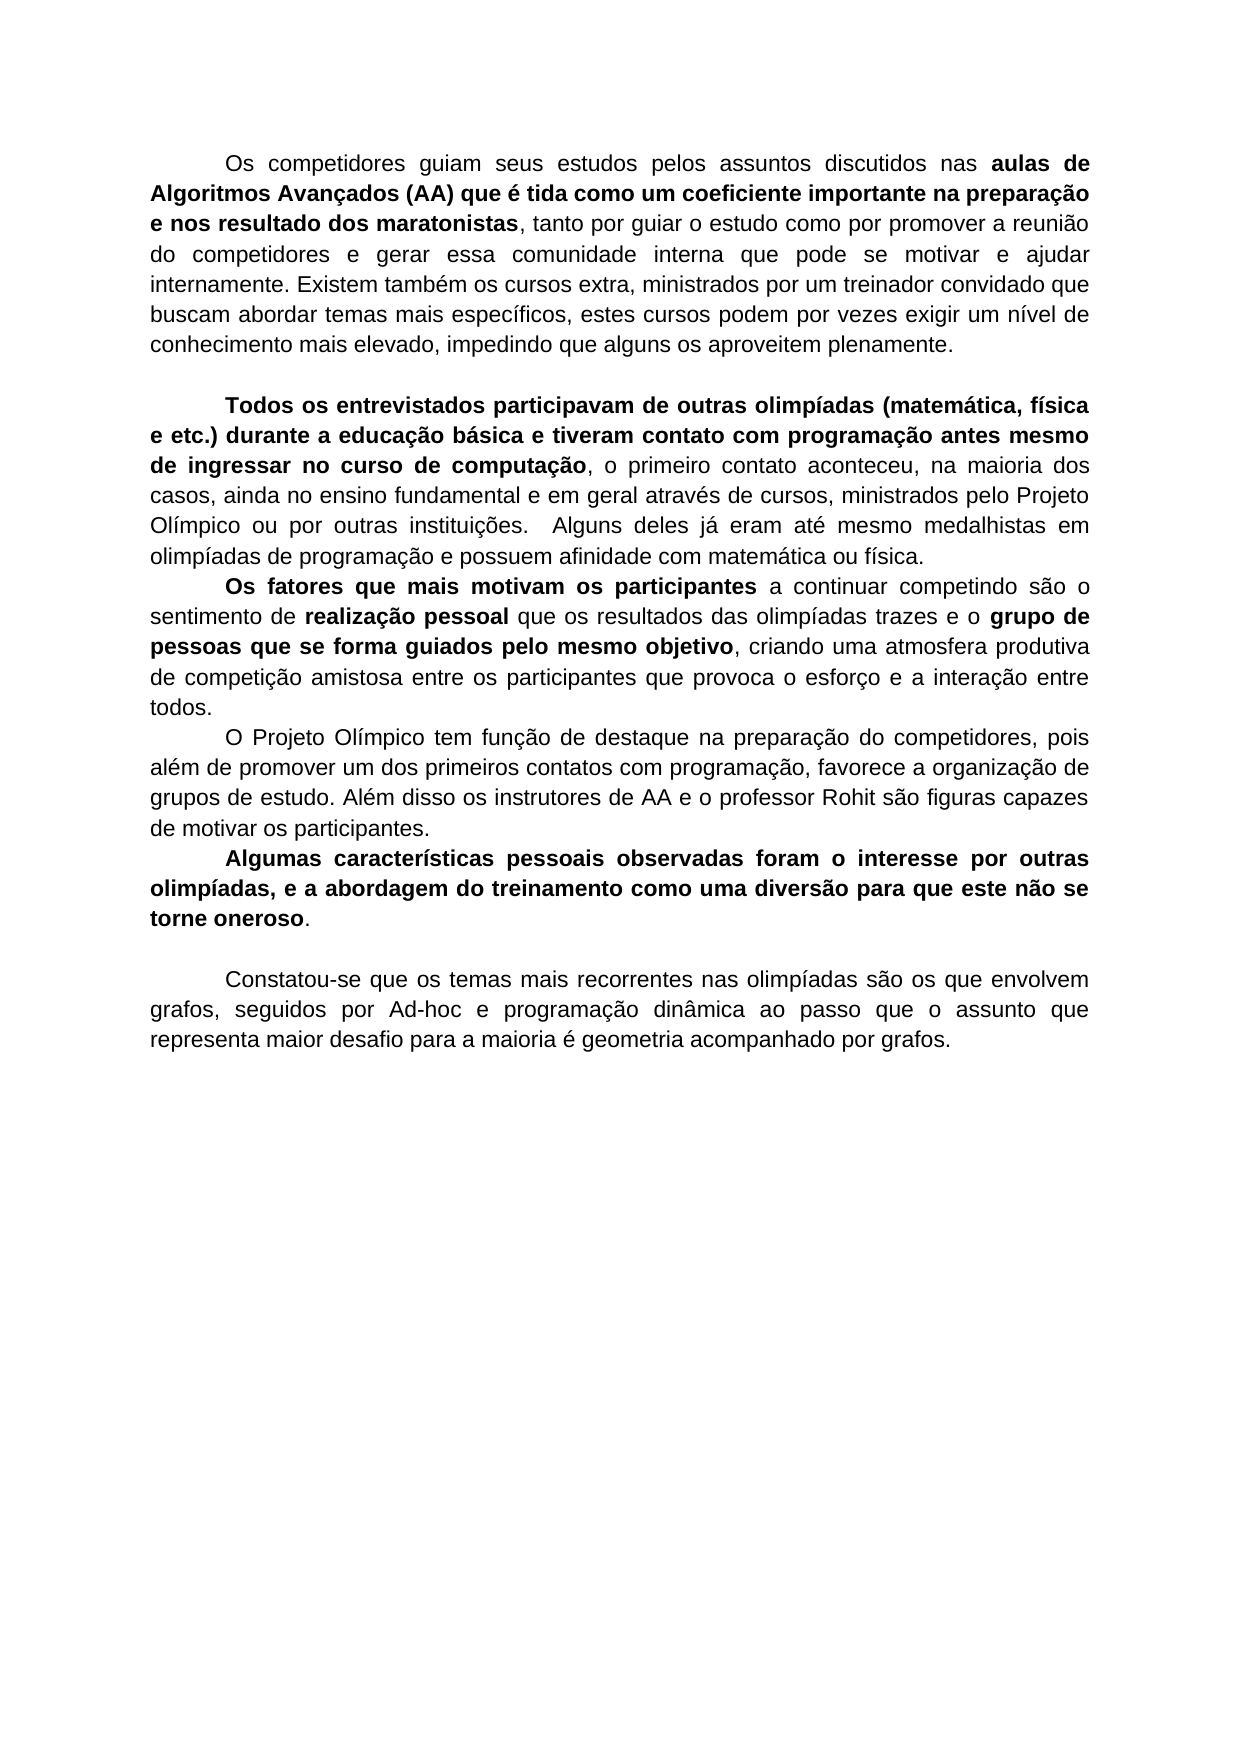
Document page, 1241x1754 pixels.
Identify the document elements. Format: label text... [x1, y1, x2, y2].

text Todos os entrevistados participavam de outras olimpíadas (matemática, física e etc.) durante a educação básica e tiveram contato com programação antes mesmo de ingressar no curso de computação, o primeiro contato aconteceu, na maioria dos casos, ainda no ensino fundamental e em geral através de cursos, ministrados pelo Projeto Olímpico ou por outras instituições. Alguns deles já eram até mesmo medalhistas em olimpíadas de programação e possuem afinidade com matemática ou física. [150, 392, 1090, 569]
text Algumas características pessoais observadas foram o interesse por outras olimpíadas, e a abordagem do treinamento como uma diversão para que este não se torne oneroso. [150, 845, 1090, 932]
text Os fatores que mais motivam os participantes a continuar competindo são o sentimento de realização pessoal que os resultados das olimpíadas trazes e o grupo de pessoas que se forma guiados pelo mesmo objetivo, criando uma atmosfera produtiva de competição amistosa entre os participantes que provoca o esforço e a interação entre todos. [150, 573, 1090, 720]
text Os competidores guiam seus estudos pelos assuntos discutidos nas aulas de Algoritmos Avançados (AA) que é tida como um coeficiente importante na preparação e nos resultado dos maratonistas, tanto por guiar o estudo como por promover a reunião do competidores e gerar essa comunidade interna que pode se motivar e ajudar internamente. Existem também os cursos extra, ministrados por um treinador convidado que buscam abordar temas mais específicos, estes cursos podem por vezes exigir um nível de conhecimento mais elevado, impedindo que alguns os aproveitem plenamente. [150, 150, 1090, 358]
text Constatou-se que os temas mais recorrentes nas olimpíadas são os que envolvem grafos, seguidos por Ad-hoc e programação dinâmica ao passo que o assunto que representa maior desafio para a maioria é geometria acompanhado por grafos. [150, 966, 1090, 1052]
text O Projeto Olímpico tem função de destaque na preparação do competidores, pois além de promover um dos primeiros contatos com programação, favorece a organização de grupos de estudo. Além disso os instrutores de AA e o professor Rohit são figuras capazes de motivar os participantes. [150, 724, 1090, 841]
